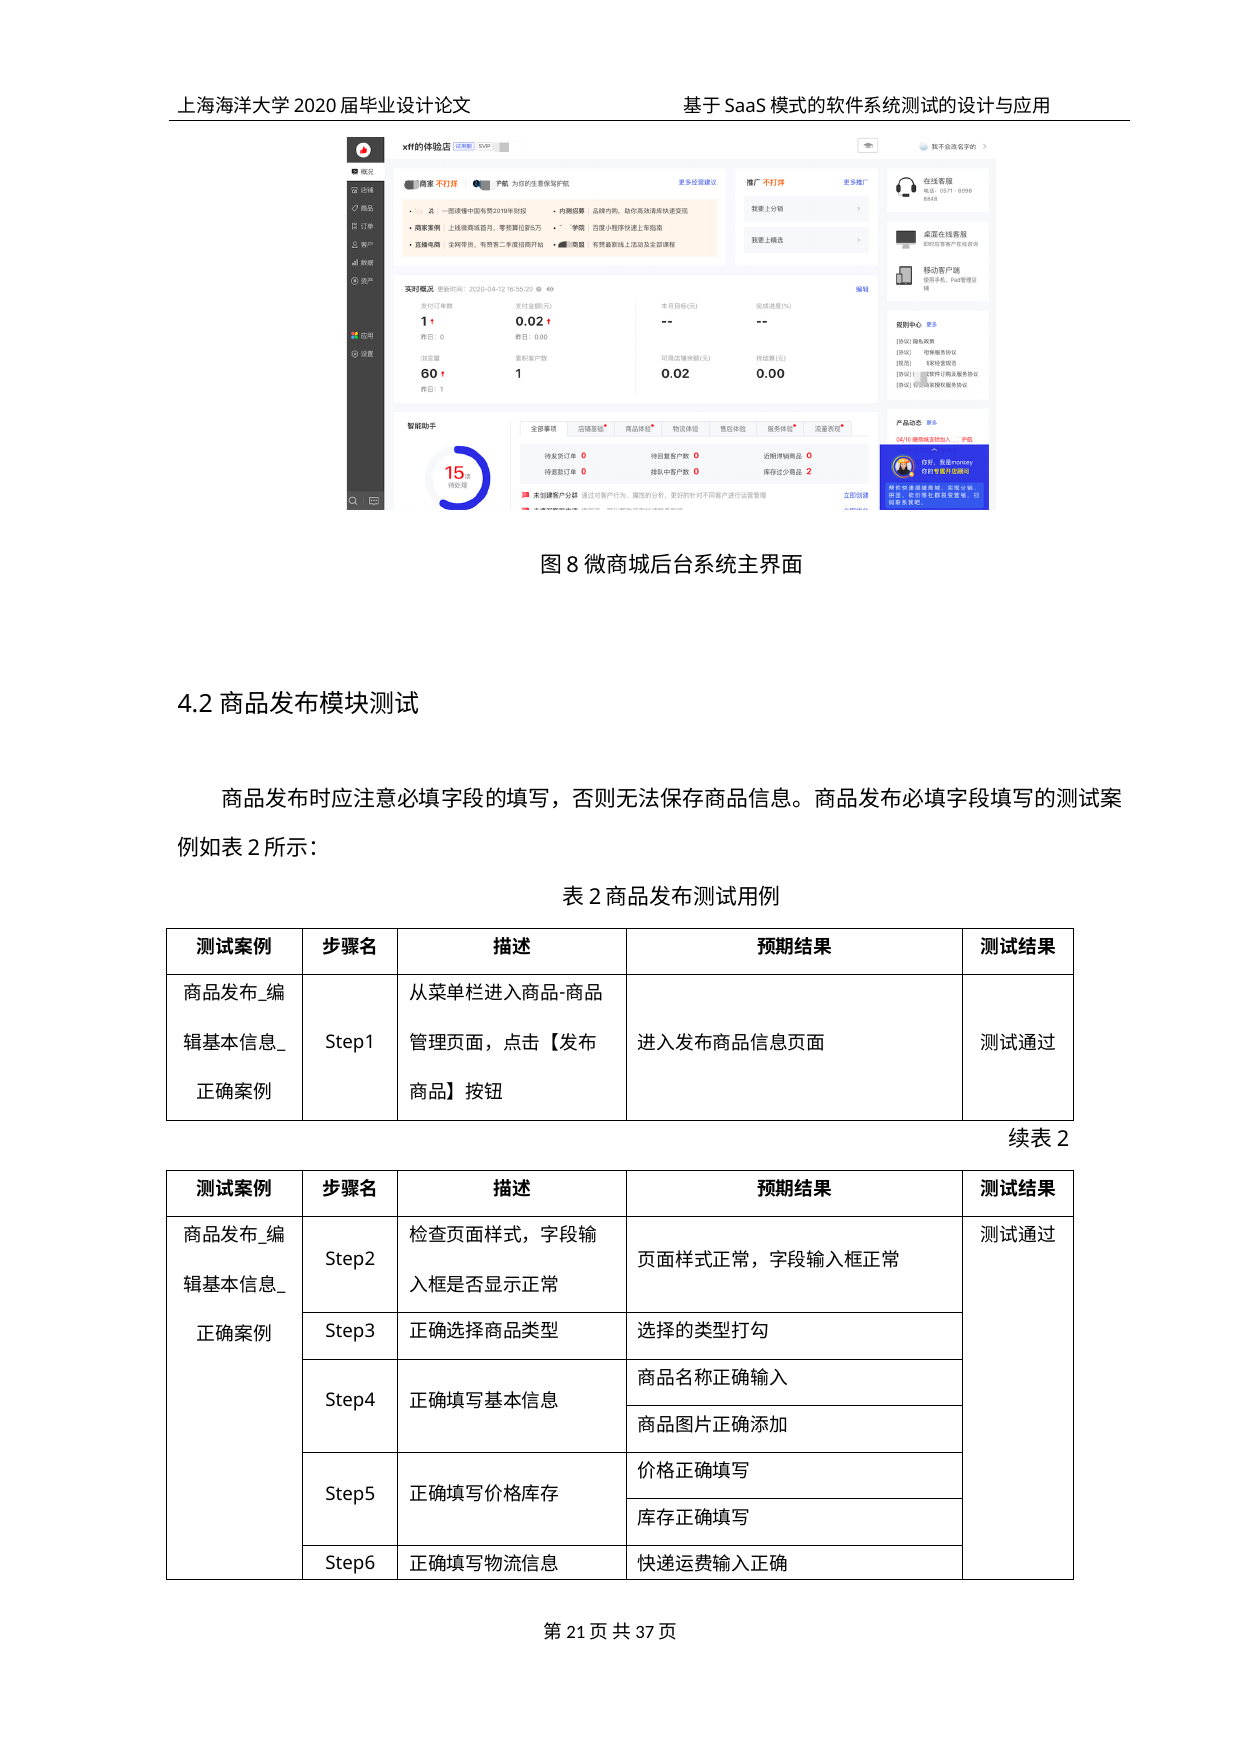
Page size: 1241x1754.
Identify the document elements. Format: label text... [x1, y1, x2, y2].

table_header 步骤名 [303, 1171, 397, 1216]
table_cell 正确填写价格库存 [398, 1453, 626, 1545]
subtitle 4.2 商品发布模块测试 [177, 669, 1122, 735]
table_cell Step3 [303, 1313, 397, 1359]
table_cell 页面样式正常，字段输入框正常 [627, 1217, 962, 1312]
table_cell Step6 [303, 1546, 397, 1579]
table_cell 商品名称正确输入 [627, 1360, 962, 1405]
table_header 测试结果 [963, 929, 1073, 974]
table_cell 测试通过 [963, 975, 1073, 1119]
table_cell Step2 [303, 1217, 397, 1312]
table_cell 正确填写基本信息 [398, 1360, 626, 1452]
table_cell 商品图片正确添加 [627, 1406, 962, 1452]
table_cell 商品发布_编辑基本信息_正确案例 [167, 1217, 302, 1579]
table_cell 正确选择商品类型 [398, 1313, 626, 1359]
table_cell 库存正确填写 [627, 1499, 962, 1545]
picture [346, 137, 997, 510]
table_cell 快递运费输入正确 [627, 1546, 962, 1579]
table_cell 选择的类型打勾 [627, 1313, 962, 1359]
table_header 测试案例 [167, 1171, 302, 1216]
table_cell 正确填写物流信息 [398, 1546, 626, 1579]
table_header 步骤名 [303, 929, 397, 974]
text 表2商品发布测试用例 [177, 879, 1122, 912]
text 图8 微商城后台系统主界面 [177, 547, 1122, 580]
table_header 测试案例 [167, 929, 302, 974]
table_header 预期结果 [627, 929, 962, 974]
table_cell 商品发布_编辑基本信息_正确案例 [167, 975, 302, 1119]
table_cell Step1 [303, 975, 397, 1119]
table_cell Step5 [303, 1453, 397, 1545]
table_cell 进入发布商品信息页面 [627, 975, 962, 1119]
table_cell 价格正确填写 [627, 1453, 962, 1498]
table_header 描述 [398, 929, 626, 974]
table_cell 从菜单栏进入商品-商品管理页面，点击【发布商品】按钮 [398, 975, 626, 1119]
table_cell 检查页面样式，字段输入框是否显示正常 [398, 1217, 626, 1312]
text 续表2 [965, 1121, 1122, 1154]
table_header 预期结果 [627, 1171, 962, 1216]
table_cell 测试通过 [963, 1217, 1073, 1579]
table_header 描述 [398, 1171, 626, 1216]
table_cell Step4 [303, 1360, 397, 1452]
table_header 测试结果 [963, 1171, 1073, 1216]
text 商品发布时应注意必填字段的填写，否则无法保存商品信息。商品发布必填字段填写的测试案例如表2所示： [177, 780, 1122, 863]
